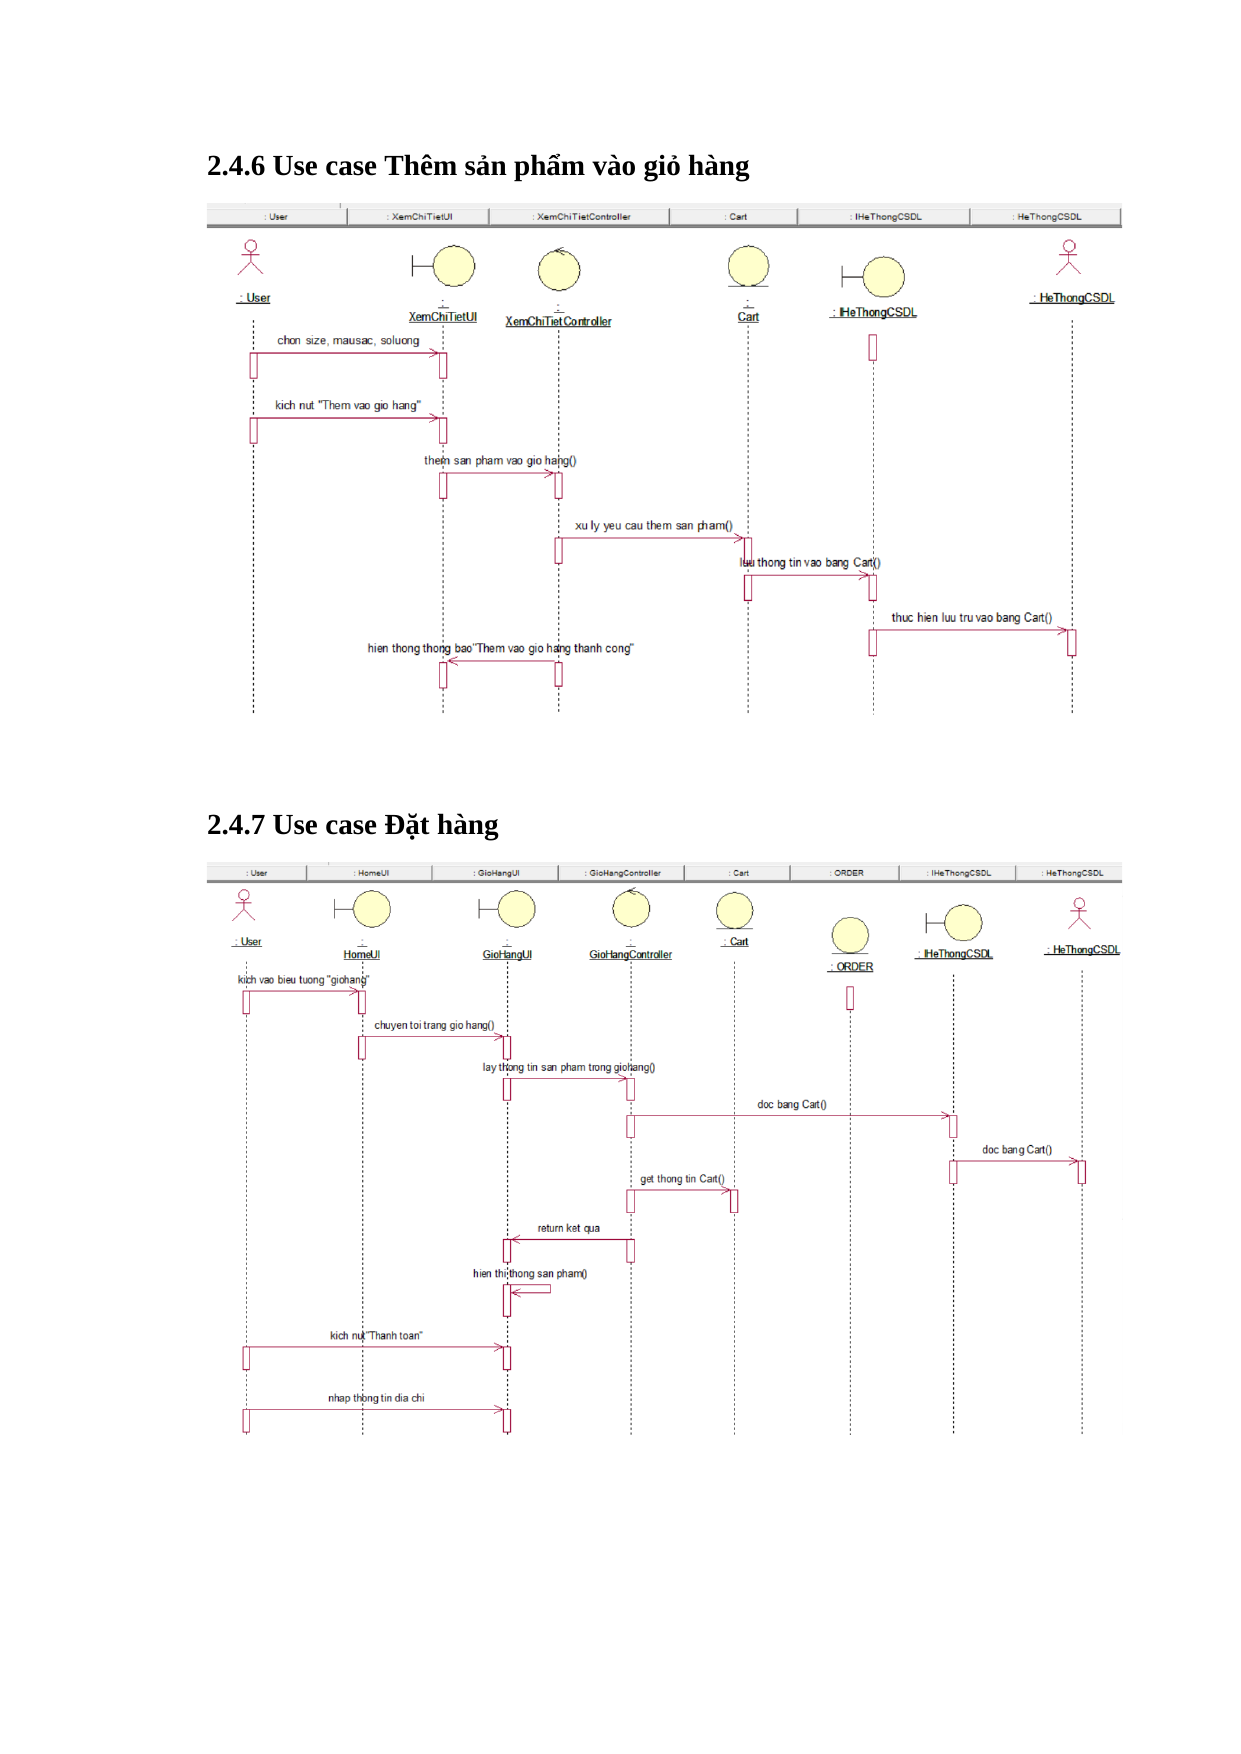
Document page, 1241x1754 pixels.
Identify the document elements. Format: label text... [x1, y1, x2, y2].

picture [206, 203, 1123, 781]
picture [206, 862, 1123, 1435]
subtitle 2.4.7 Use case Đặt hàng [207, 807, 1122, 840]
subtitle 2.4.6 Use case Thêm sản phẩm vào giỏ hàng [207, 148, 1122, 181]
